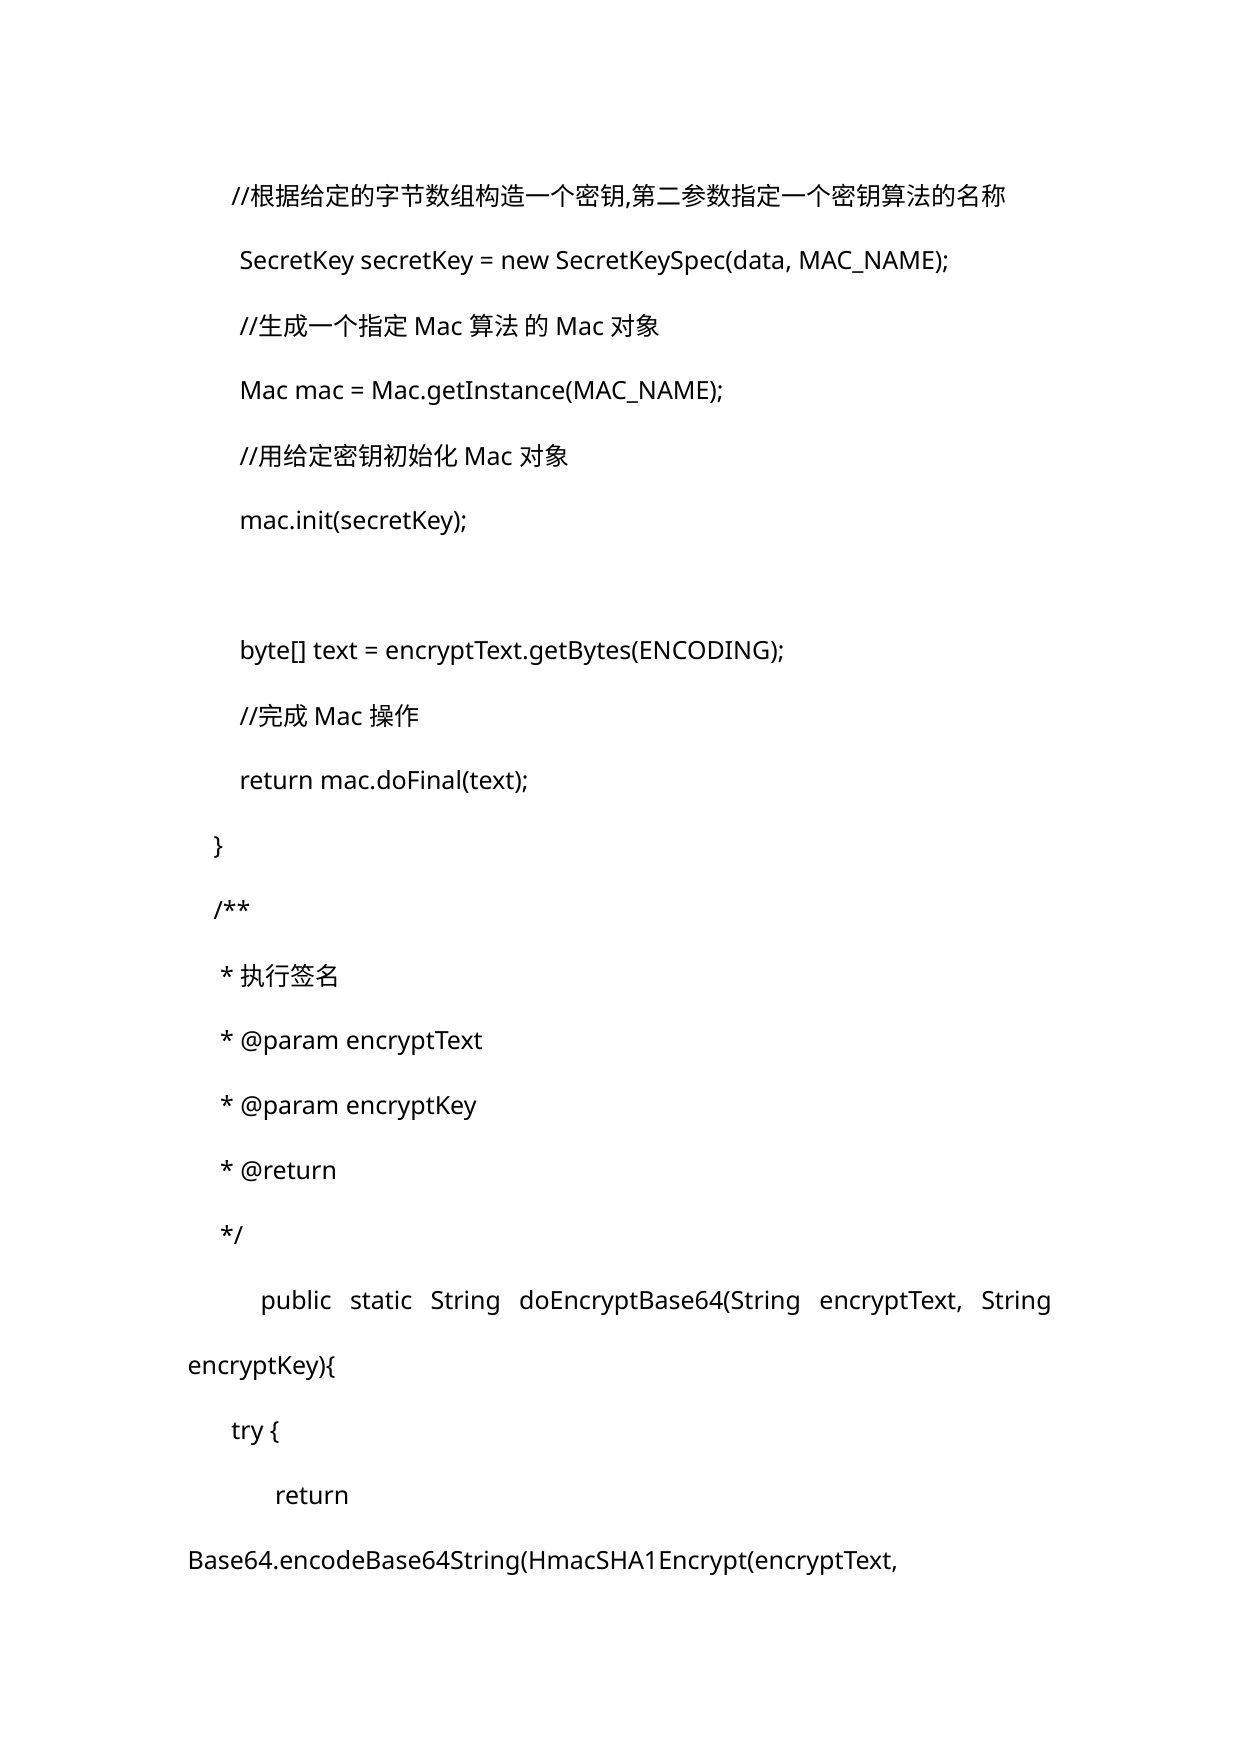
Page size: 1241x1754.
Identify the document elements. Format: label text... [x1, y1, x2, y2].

text //完成 Mac 操作 [187, 682, 1053, 747]
text byte[] text = encryptText.getBytes(ENCODING); [187, 617, 1053, 682]
text */ [187, 1202, 1053, 1267]
text * 执行签名 [187, 942, 1053, 1007]
text return mac.doFinal(text); [187, 747, 1053, 812]
text Mac mac = Mac.getInstance(MAC_NAME); [187, 357, 1053, 422]
text //根据给定的字节数组构造一个密钥,第二参数指定一个密钥算法的名称 [187, 162, 1053, 227]
text //生成一个指定 Mac 算法 的 Mac 对象 [187, 292, 1053, 357]
text * @return [187, 1137, 1053, 1202]
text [187, 1462, 1053, 1592]
text * @param encryptText [187, 1007, 1053, 1072]
text * @param encryptKey [187, 1072, 1053, 1137]
text mac.init(secretKey); [187, 487, 1053, 552]
text } [187, 812, 1053, 877]
text public static String doEncryptBase64(String encryptText, String encryptKey){ [187, 1267, 1053, 1397]
text SecretKey secretKey = new SecretKeySpec(data, MAC_NAME); [187, 227, 1053, 292]
text //用给定密钥初始化 Mac 对象 [187, 422, 1053, 487]
text /** [187, 877, 1053, 942]
text try { [187, 1397, 1053, 1462]
